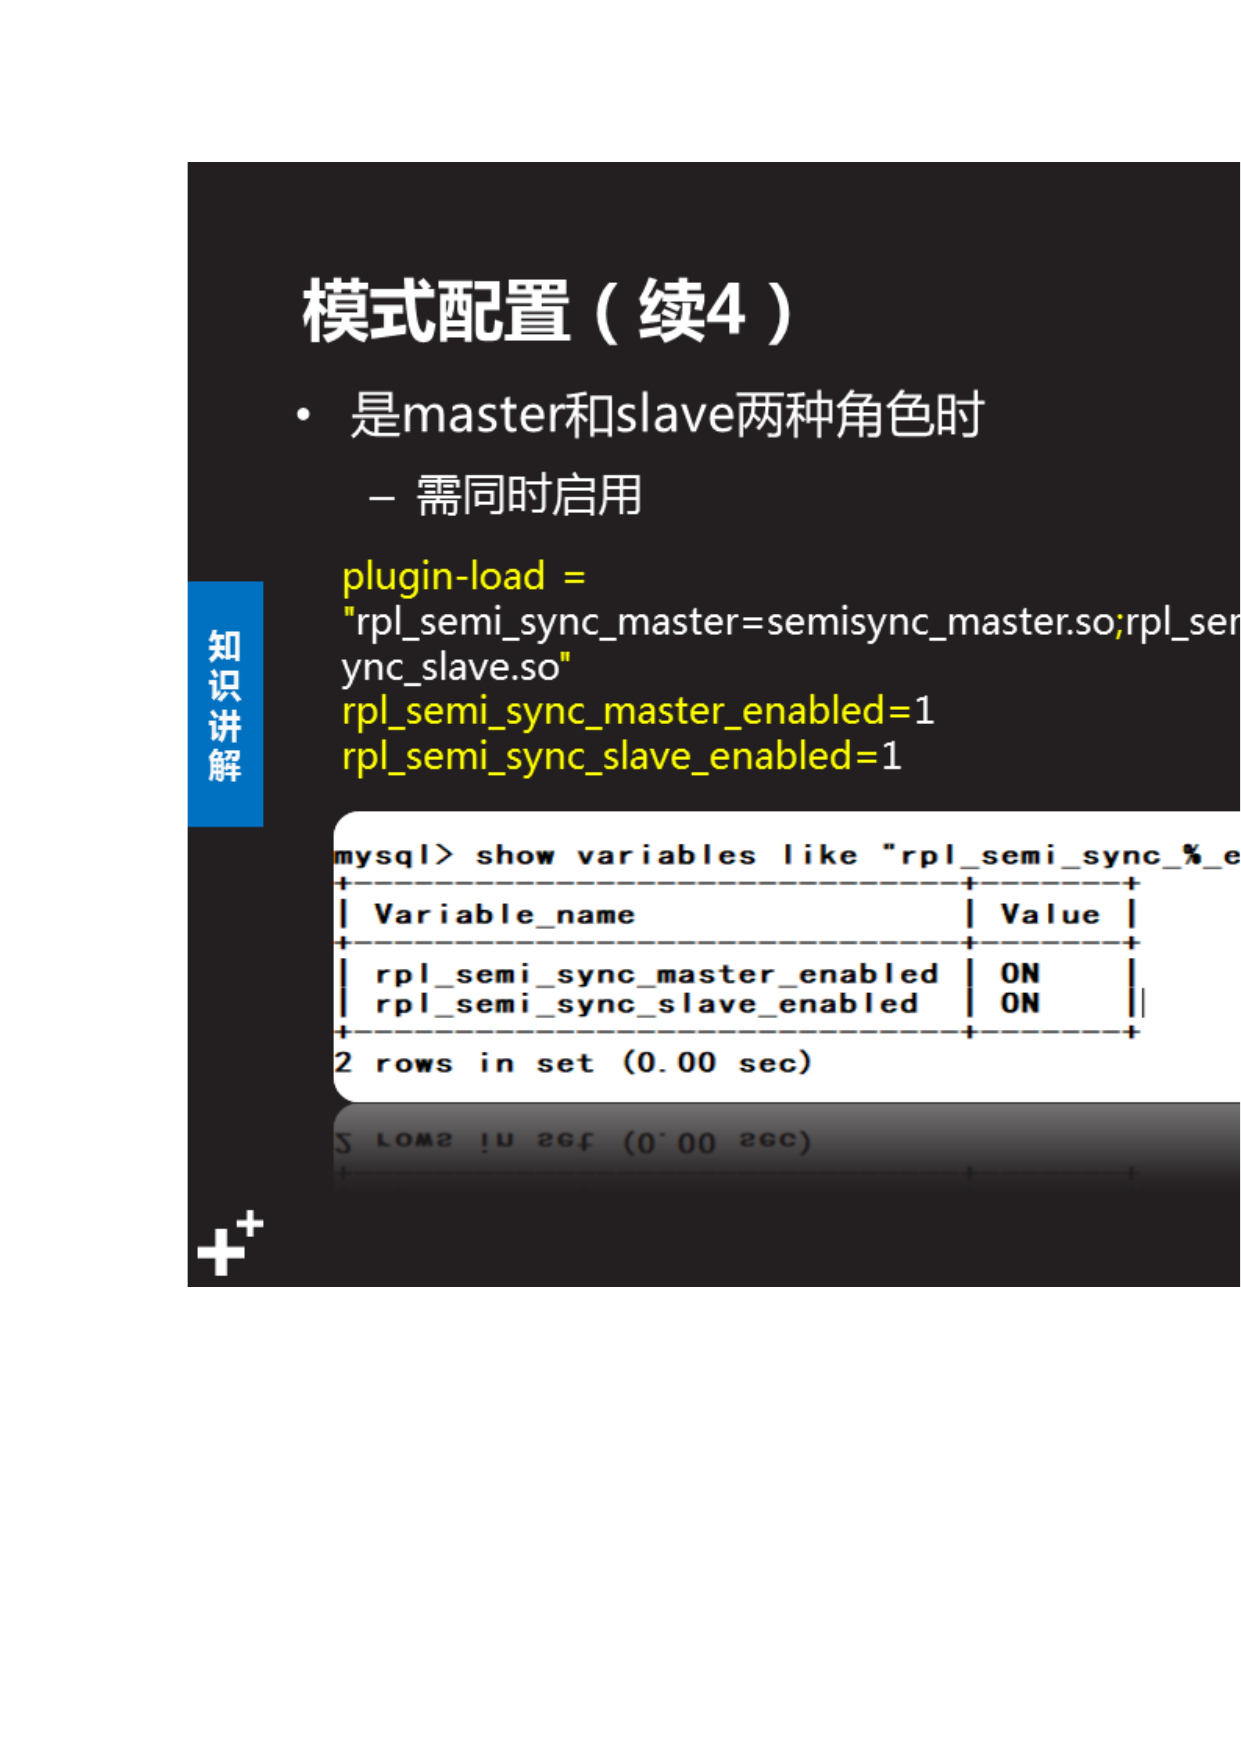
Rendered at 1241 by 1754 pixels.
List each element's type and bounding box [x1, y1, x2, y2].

picture [187, 162, 1241, 1287]
